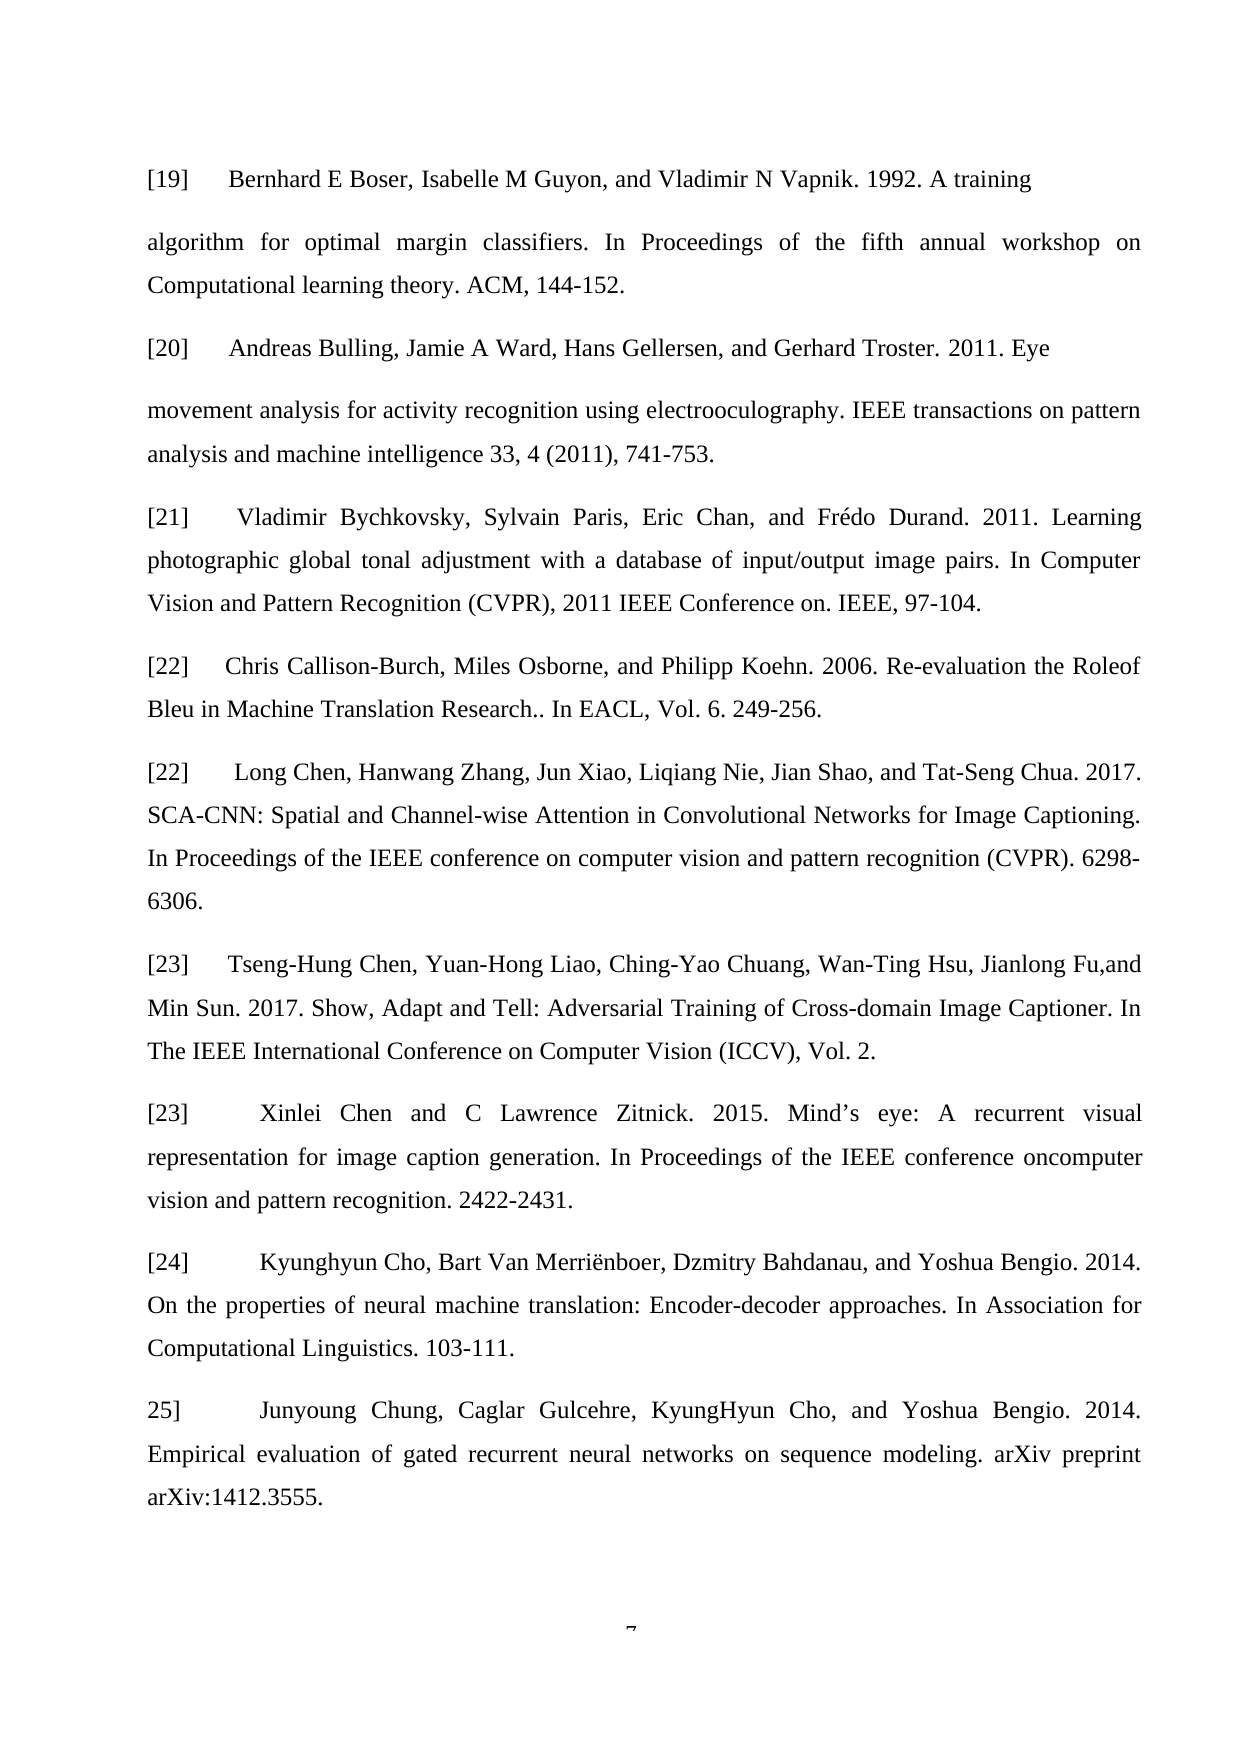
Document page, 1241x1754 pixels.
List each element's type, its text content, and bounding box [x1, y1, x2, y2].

list Long Chen, Hanwang Zhang, Jun Xiao, Liqiang Nie, Jian Shao, and Tat-Seng Chua. 2017. SCA-CNN: Spatial and Channel-wise Attention in Convolutional Networks for Image Captioning. In Proceedings of the IEEE conference on computer vision and pattern recognition (CVPR). 6298- 6306. [147, 757, 1142, 915]
list Andreas Bulling, Jamie A Ward, Hans Gellersen, and Gerhard Troster. 2011. Eye [147, 333, 1155, 362]
text 25] Junyoung Chung, Caglar Gulcehre, KyungHyun Cho, and Yoshua Bengio. 2014. Empirical evaluation of gated recurrent neural networks on sequence modeling. arXiv preprint arXiv:1412.3555. [147, 1396, 1141, 1511]
text algorithm for optimal margin classifiers. In Proceedings of the fifth annual workshop on Computational learning theory. ACM, 144-152. [147, 227, 1141, 299]
list Bernhard E Boser, Isabelle M Guyon, and Vladimir N Vapnik. 1992. A training [147, 164, 1155, 192]
list Vladimir Bychkovsky, Sylvain Paris, Eric Chan, and Frédo Durand. 2011. Learning photographic global tonal adjustment with a database of input/output image pairs. In Computer Vision and Pattern Recognition (CVPR), 2011 IEEE Conference on. IEEE, 97-104. [147, 502, 1142, 617]
list Tseng-Hung Chen, Yuan-Hong Liao, Ching-Yao Chuang, Wan-Ting Hsu, Jianlong Fu,and Min Sun. 2017. Show, Adapt and Tell: Adversarial Training of Cross-domain Image Captioner. In The IEEE International Conference on Computer Vision (ICCV), Vol. 2. [147, 949, 1142, 1065]
text movement analysis for activity recognition using electrooculography. IEEE transactions on pattern analysis and machine intelligence 33, 4 (2011), 741-753. [147, 396, 1142, 467]
list Kyunghyun Cho, Bart Van Merriënboer, Dzmitry Bahdanau, and Yoshua Bengio. 2014. On the properties of neural machine translation: Encoder-decoder approaches. In Association for Computational Linguistics. 103-111. [147, 1247, 1142, 1362]
list Xinlei Chen and C Lawrence Zitnick. 2015. Mind’s eye: A recurrent visual representation for image caption generation. In Proceedings of the IEEE conference oncomputer vision and pattern recognition. 2422-2431. [147, 1098, 1142, 1213]
list Chris Callison-Burch, Miles Osborne, and Philipp Koehn. 2006. Re-evaluation the Roleof Bleu in Machine Translation Research.. In EACL, Vol. 6. 249-256. [147, 651, 1142, 723]
